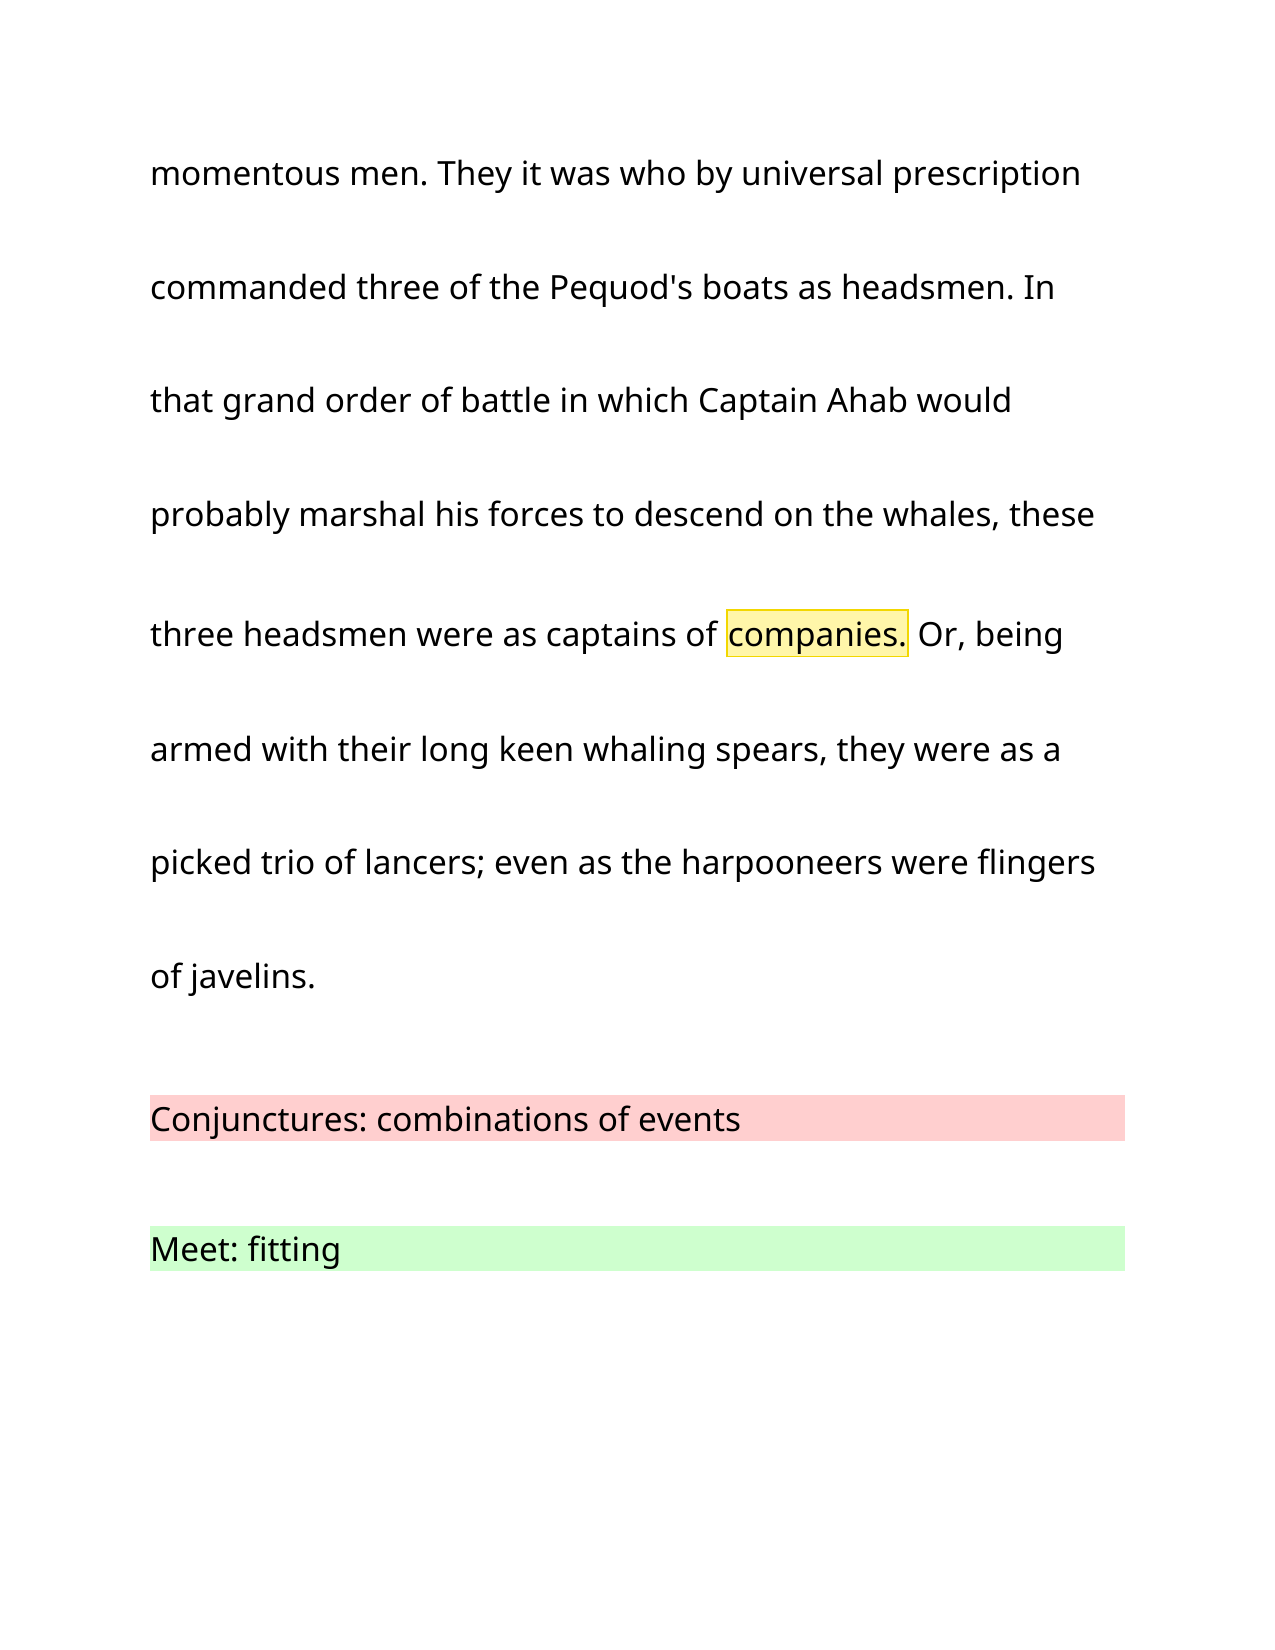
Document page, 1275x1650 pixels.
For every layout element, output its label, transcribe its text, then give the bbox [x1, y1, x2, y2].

text Conjunctures: combinations of events [150, 1095, 1125, 1141]
text momentous men. They it was who by universal prescription commanded three of the Pequod's boats as headsmen. In that grand order of battle in which Captain Ahab would probably marshal his forces to descend on the whales, these three headsmen were as captains of companies. Or, being armed with their long keen whaling spears, they were as a picked trio of lancers; even as the harpooneers were flingers of javelins. [150, 150, 1125, 998]
text Meet: fitting [150, 1226, 1125, 1271]
